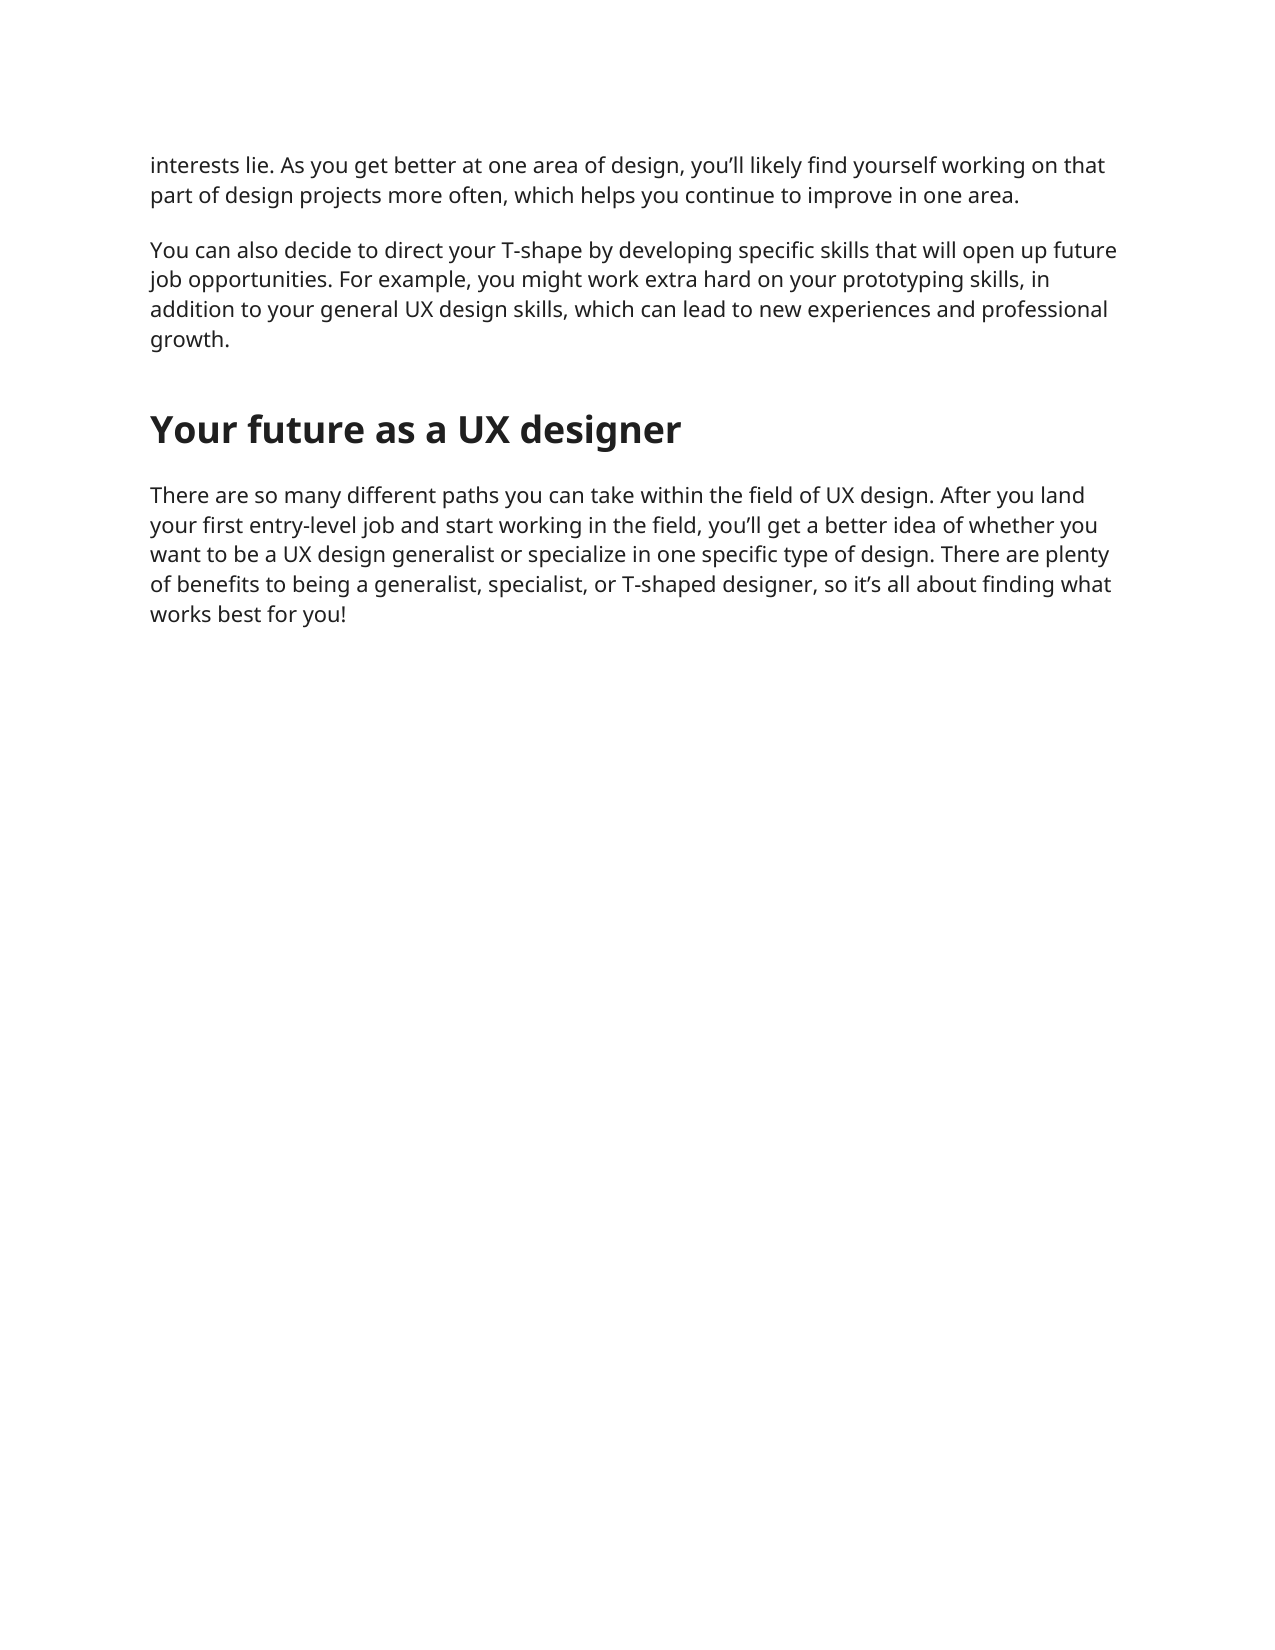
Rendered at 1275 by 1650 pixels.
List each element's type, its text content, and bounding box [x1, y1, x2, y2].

text You can also decide to direct your T-shape by developing specific skills that will open up future job opportunities. For example, you might work extra hard on your prototyping skills, in addition to your general UX design skills, which can lead to new experiences and professional growth. [150, 234, 1125, 354]
text There are so many different paths you can take within the field of UX design. After you land your first entry-level job and start working in the field, you’ll get a better idea of whether you want to be a UX design generalist or specialize in one specific type of design. There are plenty of benefits to being a generalist, specialist, or T-shaped designer, so it’s all about finding what works best for you! [150, 480, 1125, 629]
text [150, 150, 1125, 209]
text Your future as a UX designer [150, 404, 1125, 455]
